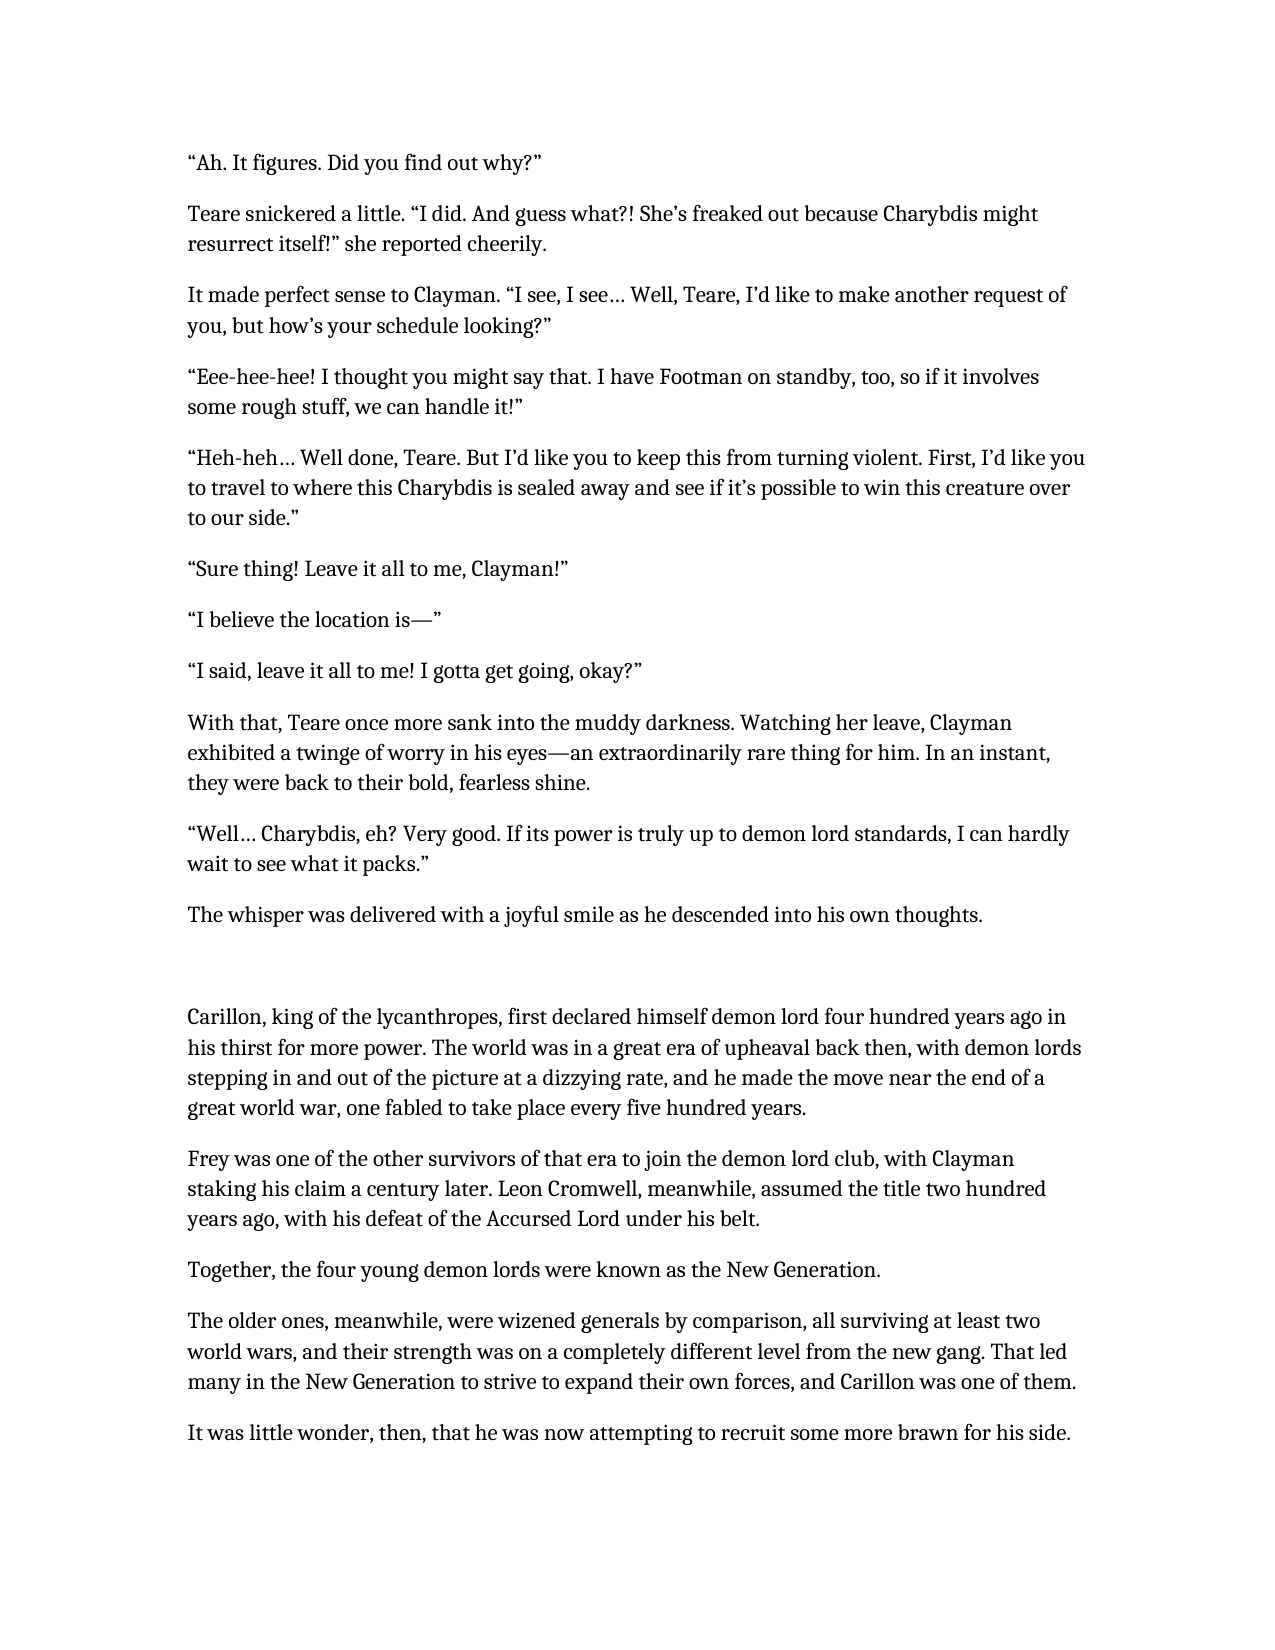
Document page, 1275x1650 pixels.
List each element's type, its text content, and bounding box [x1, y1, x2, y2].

text With that, Teare once more sank into the muddy darkness. Watching her leave, Clayman exhibited a twinge of worry in his eyes—an extraordinarily rare thing for him. In an instant, they were back to their bold, fearless shine. [187, 709, 1087, 796]
text Together, the four young demon lords were known as the New Generation. [187, 1257, 1087, 1284]
text “I said, leave it all to me! I gotta get going, okay?” [187, 658, 1087, 685]
text The older ones, meanwhile, were wizened generals by comparison, all surviving at least two world wars, and their strength was on a completely different level from the new gang. That led many in the New Generation to strive to expand their own forces, and Carillon was one of them. [187, 1308, 1087, 1395]
text The whisper was delivered with a joyful smile as he descended into his own thoughts. [187, 902, 1087, 928]
text It was little wonder, then, that he was now attempting to recruit some more brawn for his side. [187, 1420, 1087, 1446]
text “Eee-hee-hee! I thought you might say that. I have Footman on standby, too, so if it involves some rough stuff, we can handle it!” [187, 363, 1087, 420]
text Frey was one of the other survivors of that era to join the demon lord club, with Clayman staking his claim a century later. Leon Cromwell, meanwhile, assumed the title two hundred years ago, with his defeat of the Accursed Lord under his belt. [187, 1146, 1087, 1233]
text It made perfect sense to Clayman. “I see, I see… Well, Teare, I’d like to make another request of you, but how’s your schedule looking?” [187, 282, 1087, 339]
text “Ah. It figures. Did you find out why?” [187, 150, 1087, 176]
text Carillon, king of the lycanthropes, first declared himself demon lord four hundred years ago in his thirst for more power. The world was in a great era of upheaval back then, with demon lords stepping in and out of the picture at a dizzying rate, and he made the move near the end of a great world war, one fabled to take place every five hundred years. [187, 1004, 1087, 1121]
text “I believe the location is—” [187, 607, 1087, 634]
text Teare snickered a little. “I did. And guess what?! She’s freaked out because Charybdis might resurrect itself!” she reported cheerily. [187, 201, 1087, 258]
text “Sure thing! Leave it all to me, Clayman!” [187, 556, 1087, 583]
text “Well… Charybdis, eh? Very good. If its power is truly up to demon lord standards, I can hardly wait to see what it packs.” [187, 821, 1087, 877]
text “Heh-heh… Well done, Teare. But I’d like you to keep this from turning violent. First, I’d like you to travel to where this Charybdis is sealed away and see if it’s possible to win this creature over to our side.” [187, 445, 1087, 532]
